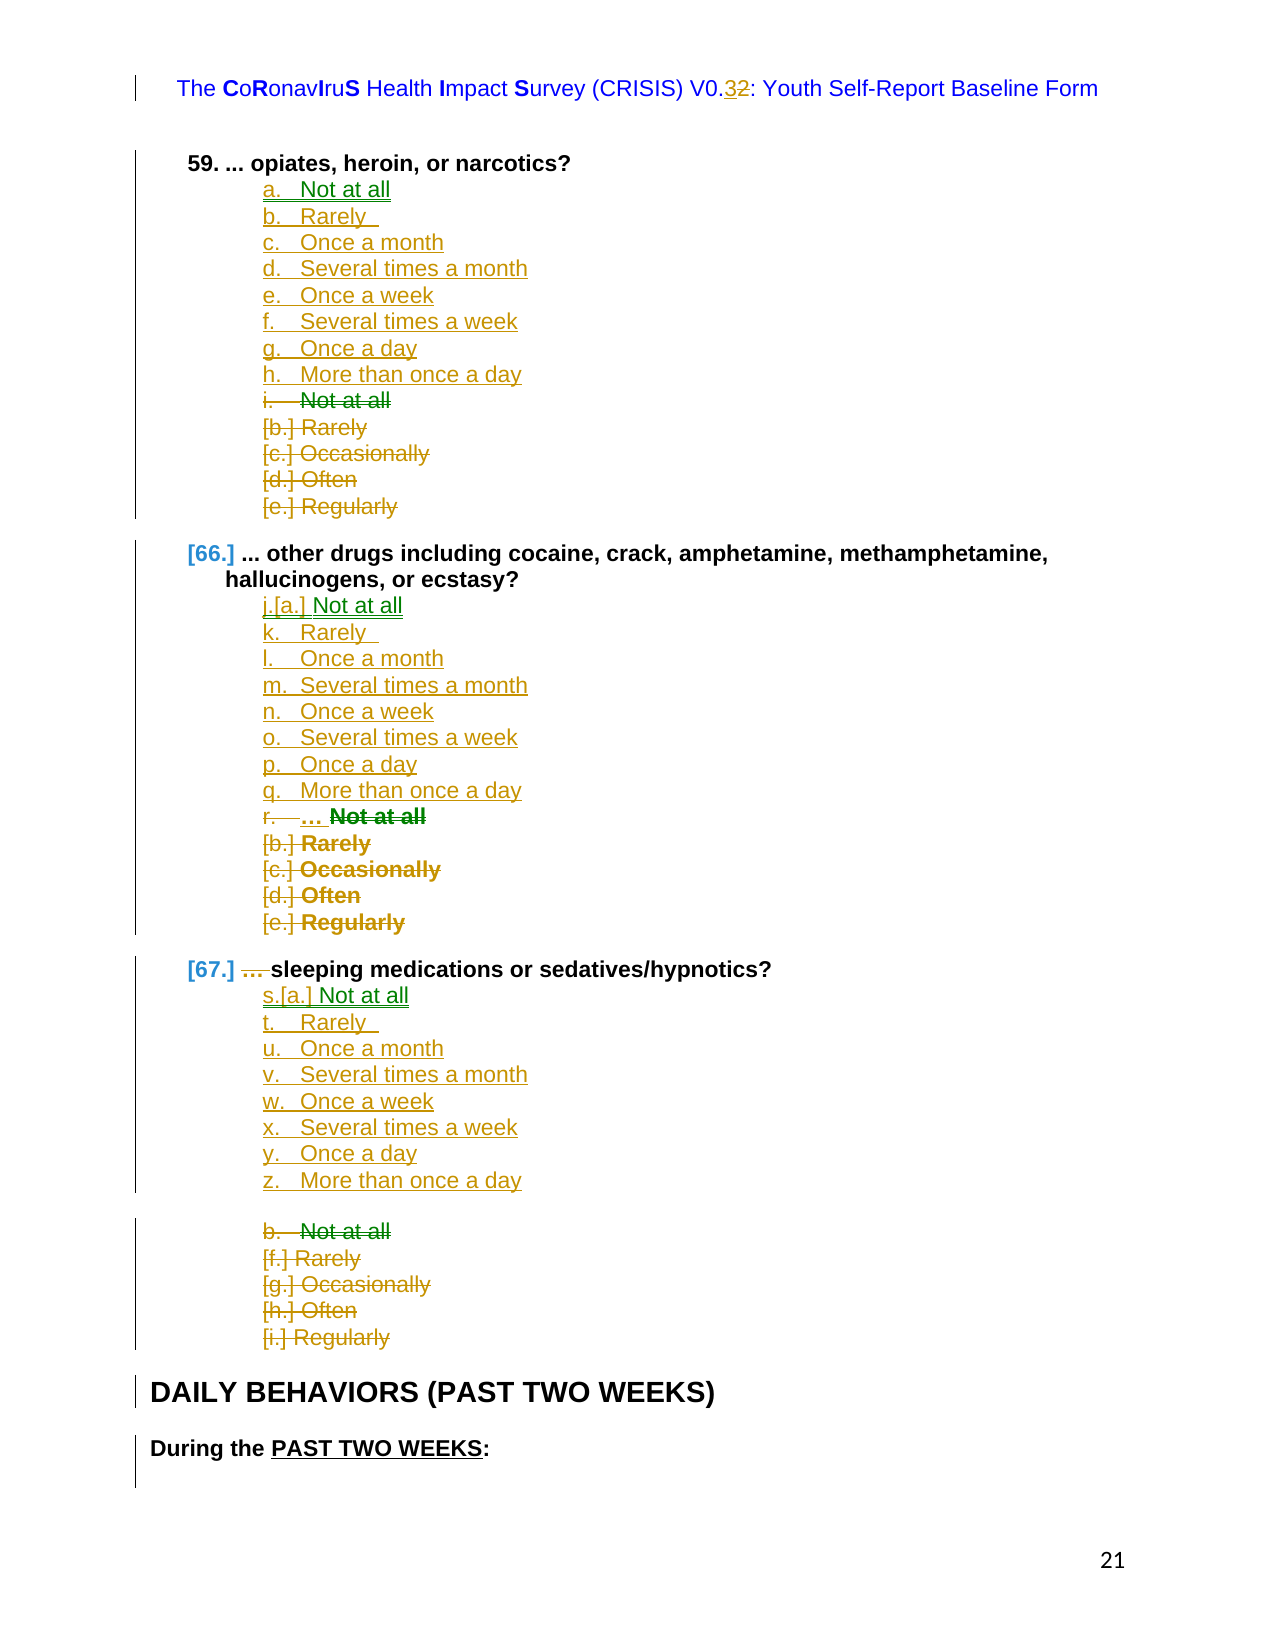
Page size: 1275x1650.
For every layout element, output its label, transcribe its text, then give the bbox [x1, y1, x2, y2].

list sleeping medications or sedatives/hypnotics? [187, 956, 1125, 982]
text During the PAST TWO WEEKS: [150, 1435, 1125, 1461]
list ... opiates, heroin, or narcotics? [187, 150, 1125, 176]
subtitle DAILY BEHAVIORS (PAST TWO WEEKS) [150, 1375, 1125, 1408]
list ... other drugs including cocaine, crack, amphetamine, methamphetamine, hallucinogens, or ecstasy? [187, 540, 1125, 592]
